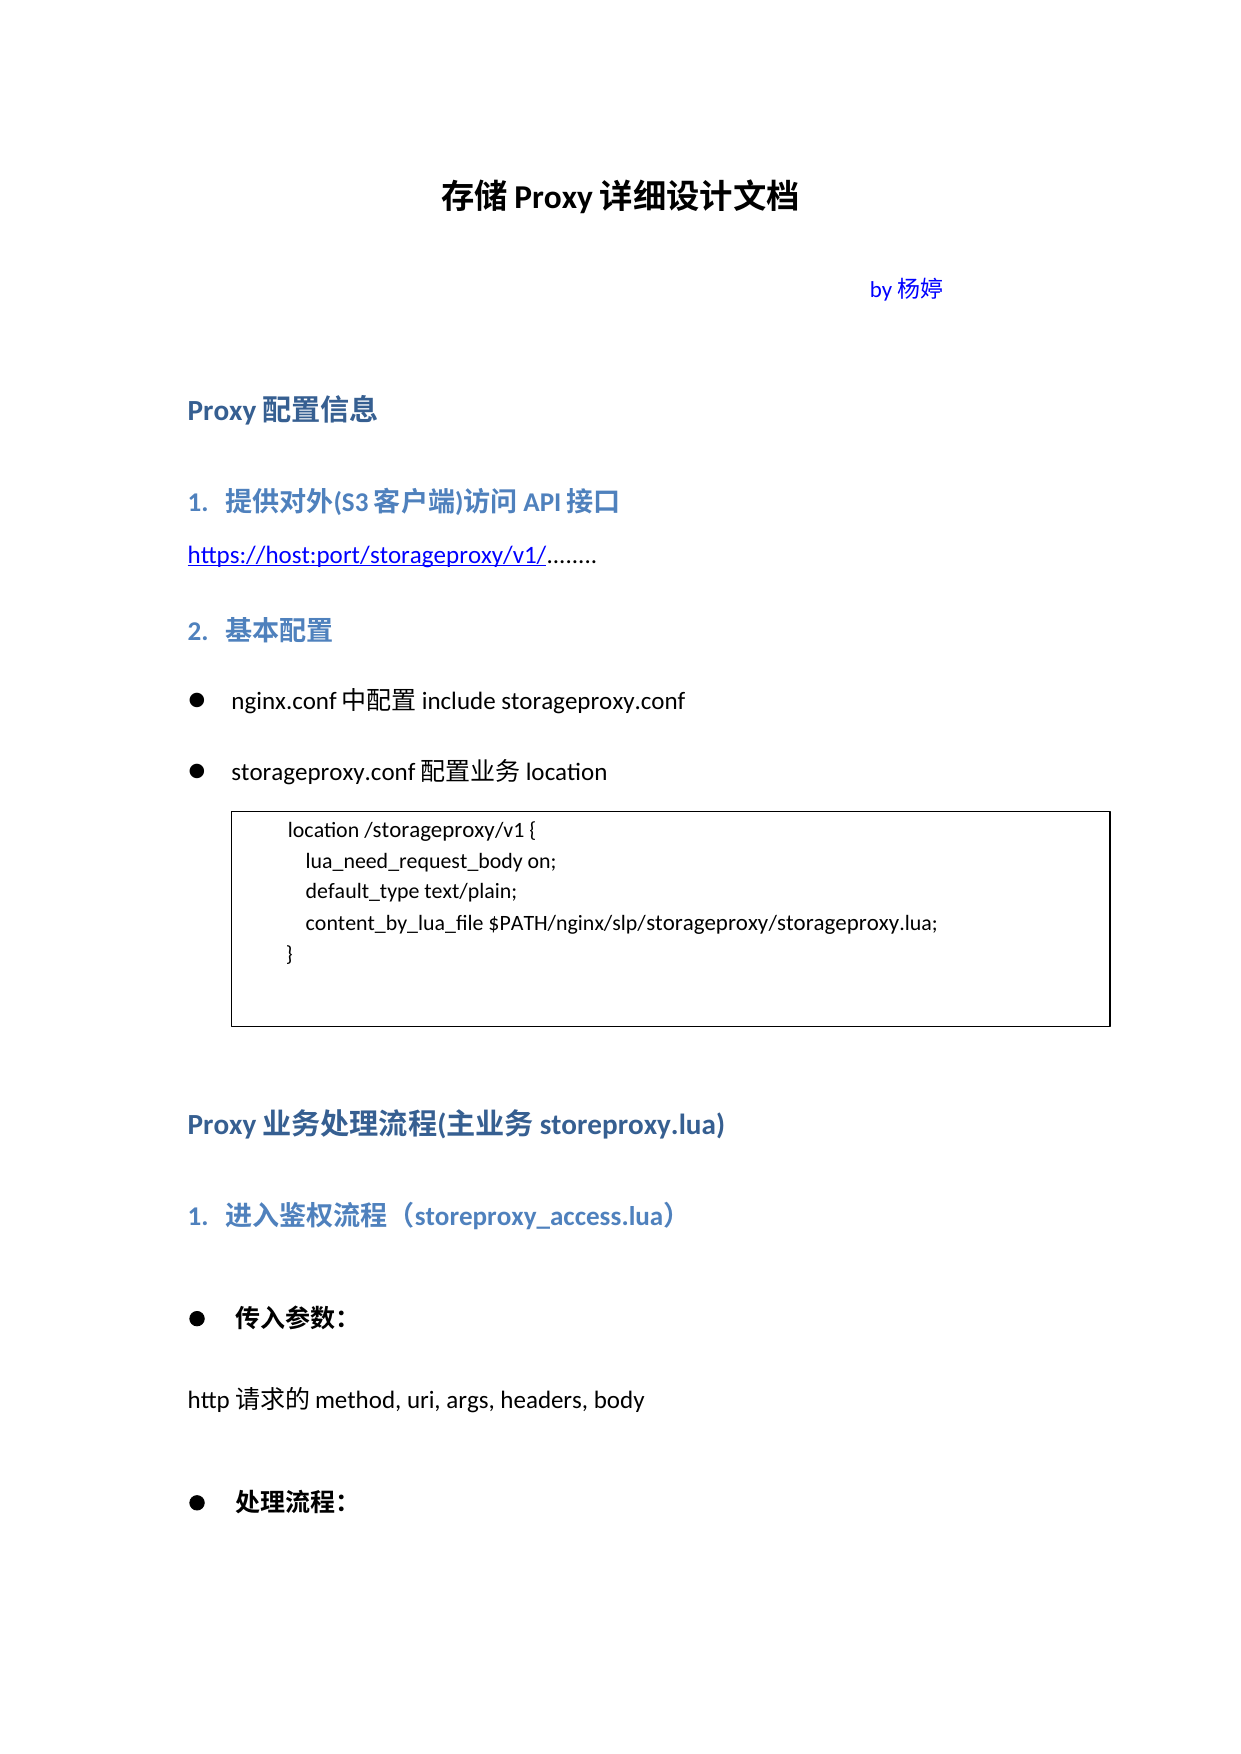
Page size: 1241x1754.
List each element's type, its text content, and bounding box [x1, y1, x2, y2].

text http请求的method, uri, args, headers, body [187, 1366, 1053, 1431]
list nginx.conf中配置include storageproxy.conf [187, 666, 1053, 731]
subtitle 进入鉴权流程（storeproxy_access.lua） [187, 1181, 1053, 1246]
subtitle Proxy配置信息 [187, 375, 1053, 440]
list 传入参数： [187, 1284, 1053, 1349]
subtitle 提供对外(S3客户端)访问API接口 [187, 467, 1053, 532]
text by 杨婷 [187, 255, 1053, 320]
subtitle 基本配置 [187, 596, 1053, 661]
list 处理流程： [187, 1468, 1053, 1533]
subtitle Proxy业务处理流程(主业务storeproxy.lua) [187, 1089, 1053, 1154]
text 存储Proxy详细设计文档 [187, 162, 1053, 227]
text https://host:port/storageproxy/v1/........ [187, 538, 1053, 570]
list storageproxy.conf配置业务location [187, 737, 1053, 802]
